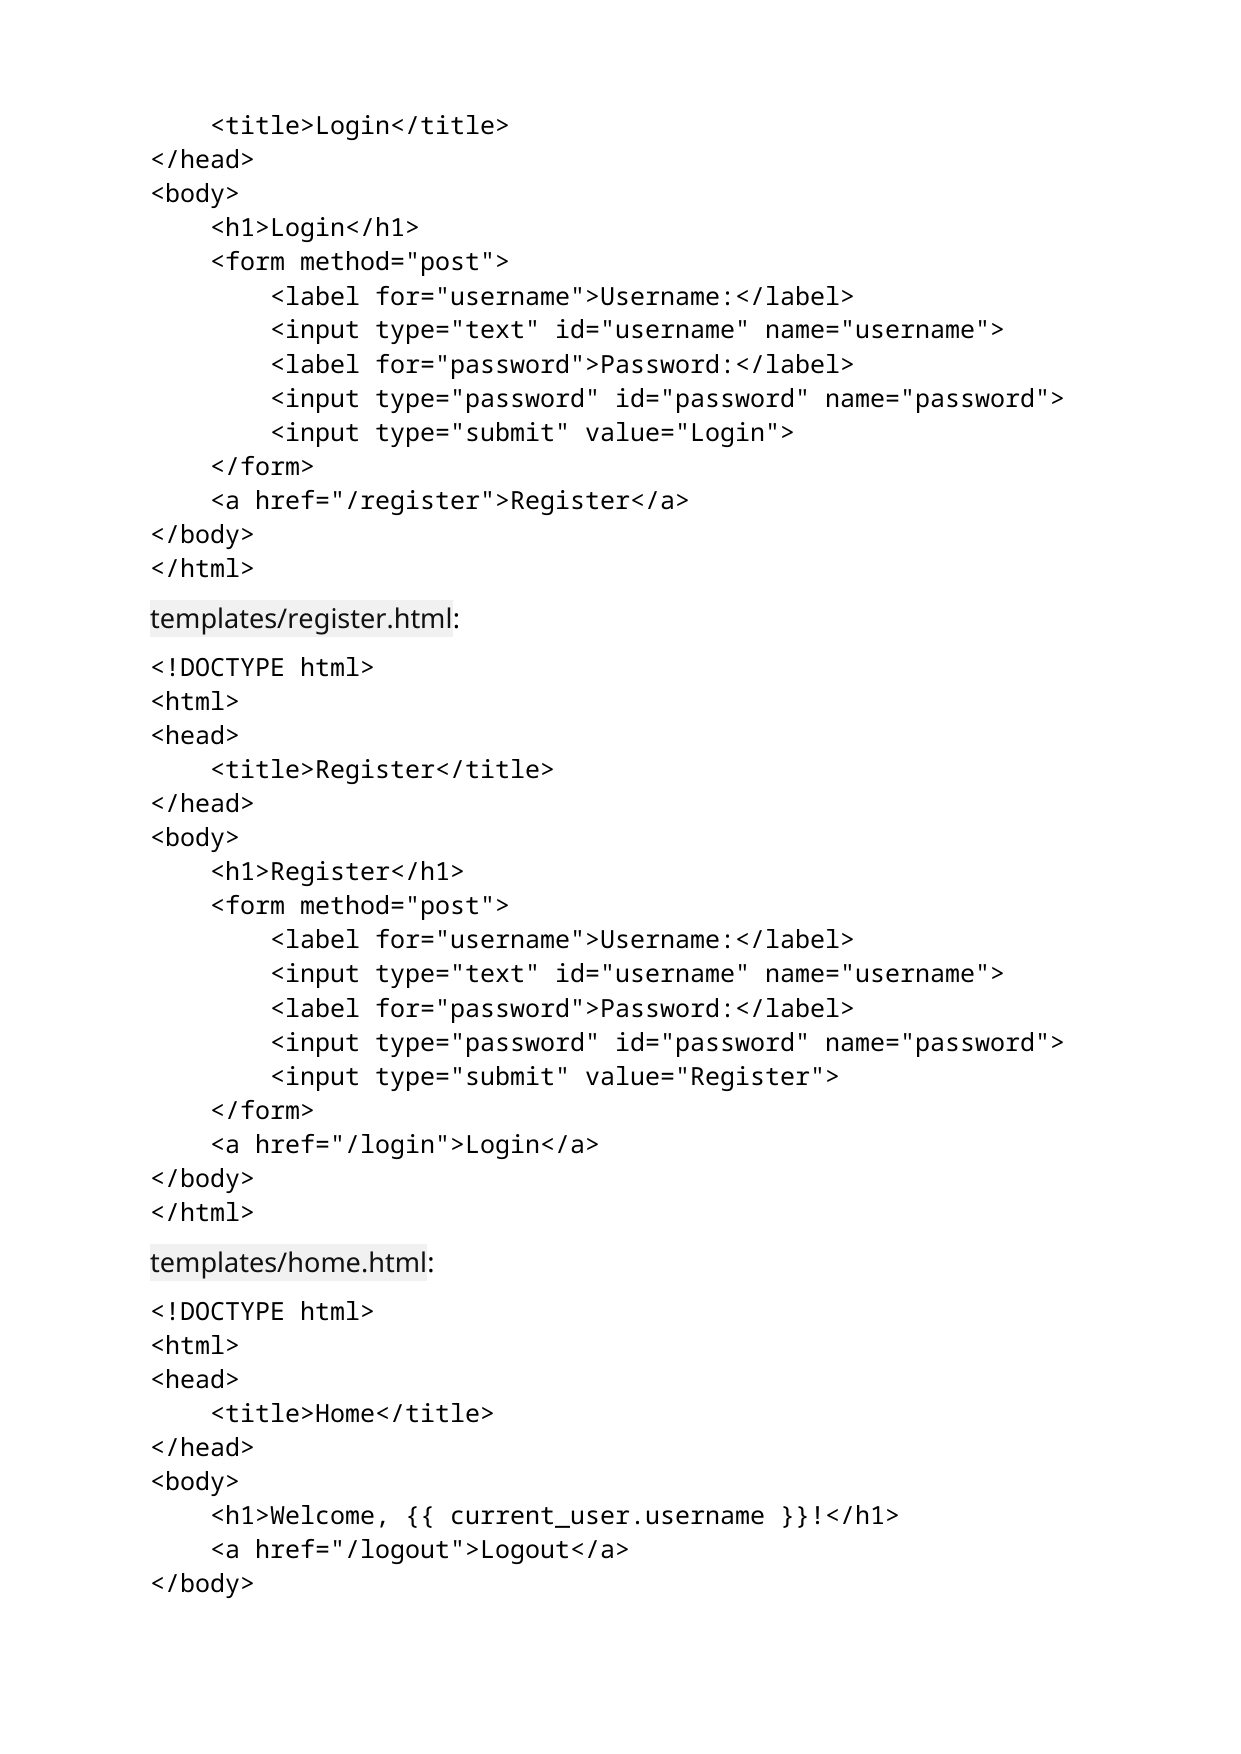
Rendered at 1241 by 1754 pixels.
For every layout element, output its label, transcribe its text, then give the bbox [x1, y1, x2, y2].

text <label for="username">Username:</label> [150, 278, 1090, 312]
text <body> [150, 176, 1090, 210]
text <input type="text" id="username" name="username"> [150, 312, 1090, 346]
text </head> [150, 786, 1090, 820]
text <h1>Login</h1> [150, 210, 1090, 244]
text </html> [150, 551, 1090, 585]
text <h1>Welcome, {{ current_user.username }}!</h1> [150, 1498, 1090, 1532]
text <title>Login</title> [150, 108, 1090, 142]
text <label for="password">Password:</label> [150, 346, 1090, 380]
text <head> [150, 718, 1090, 752]
text <input type="password" id="password" name="password"> [150, 380, 1090, 414]
text </body> [150, 1566, 1090, 1600]
text <head> [150, 1362, 1090, 1396]
text <!DOCTYPE html> [150, 1293, 1090, 1328]
text <h1>Register</h1> [150, 854, 1090, 888]
text <a href="/register">Register</a> [150, 482, 1090, 517]
text <label for="username">Username:</label> [150, 922, 1090, 956]
text <input type="password" id="password" name="password"> [150, 1024, 1090, 1058]
text <input type="submit" value="Register"> [150, 1058, 1090, 1092]
text <title>Register</title> [150, 752, 1090, 786]
text <html> [150, 684, 1090, 718]
text <input type="text" id="username" name="username"> [150, 956, 1090, 990]
text templates/home.html: [427, 1244, 1090, 1281]
text </body> [150, 517, 1090, 551]
text templates/register.html: [453, 600, 1090, 637]
text <form method="post"> [150, 244, 1090, 278]
text <input type="submit" value="Login"> [150, 414, 1090, 448]
text </form> [150, 448, 1090, 482]
text <html> [150, 1328, 1090, 1362]
text <title>Home</title> [150, 1396, 1090, 1430]
text <label for="password">Password:</label> [150, 990, 1090, 1024]
text <!DOCTYPE html> [150, 649, 1090, 684]
text <body> [150, 820, 1090, 854]
text <body> [150, 1464, 1090, 1498]
text </form> [150, 1092, 1090, 1126]
text <a href="/login">Login</a> [150, 1126, 1090, 1161]
text </body> [150, 1161, 1090, 1194]
text <form method="post"> [150, 888, 1090, 922]
text </html> [150, 1194, 1090, 1229]
text <a href="/logout">Logout</a> [150, 1532, 1090, 1566]
text </head> [150, 142, 1090, 176]
text </head> [150, 1430, 1090, 1464]
